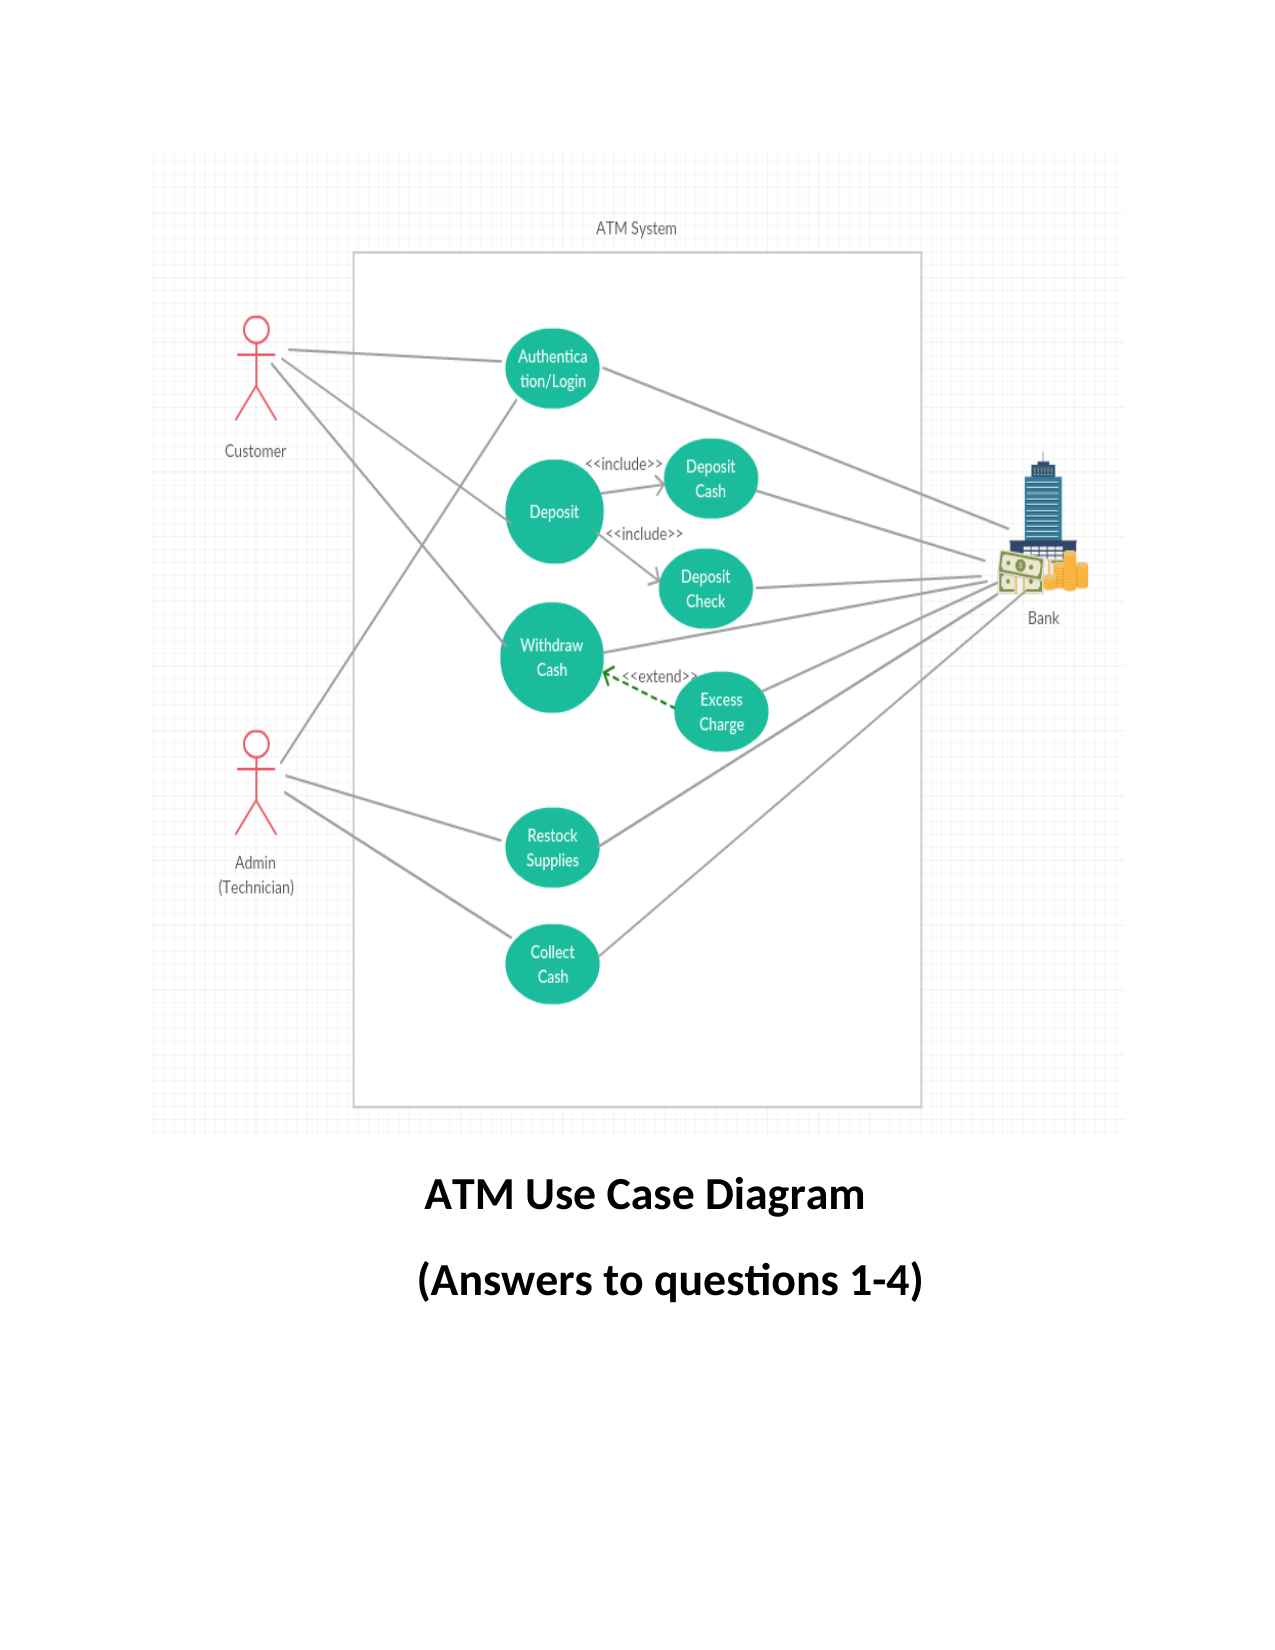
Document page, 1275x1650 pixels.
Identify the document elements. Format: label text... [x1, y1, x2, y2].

text (Answers to questions 1-4) [300, 1250, 1125, 1306]
picture [150, 150, 1125, 1137]
text ATM Use Case Diagram [300, 1165, 1125, 1221]
